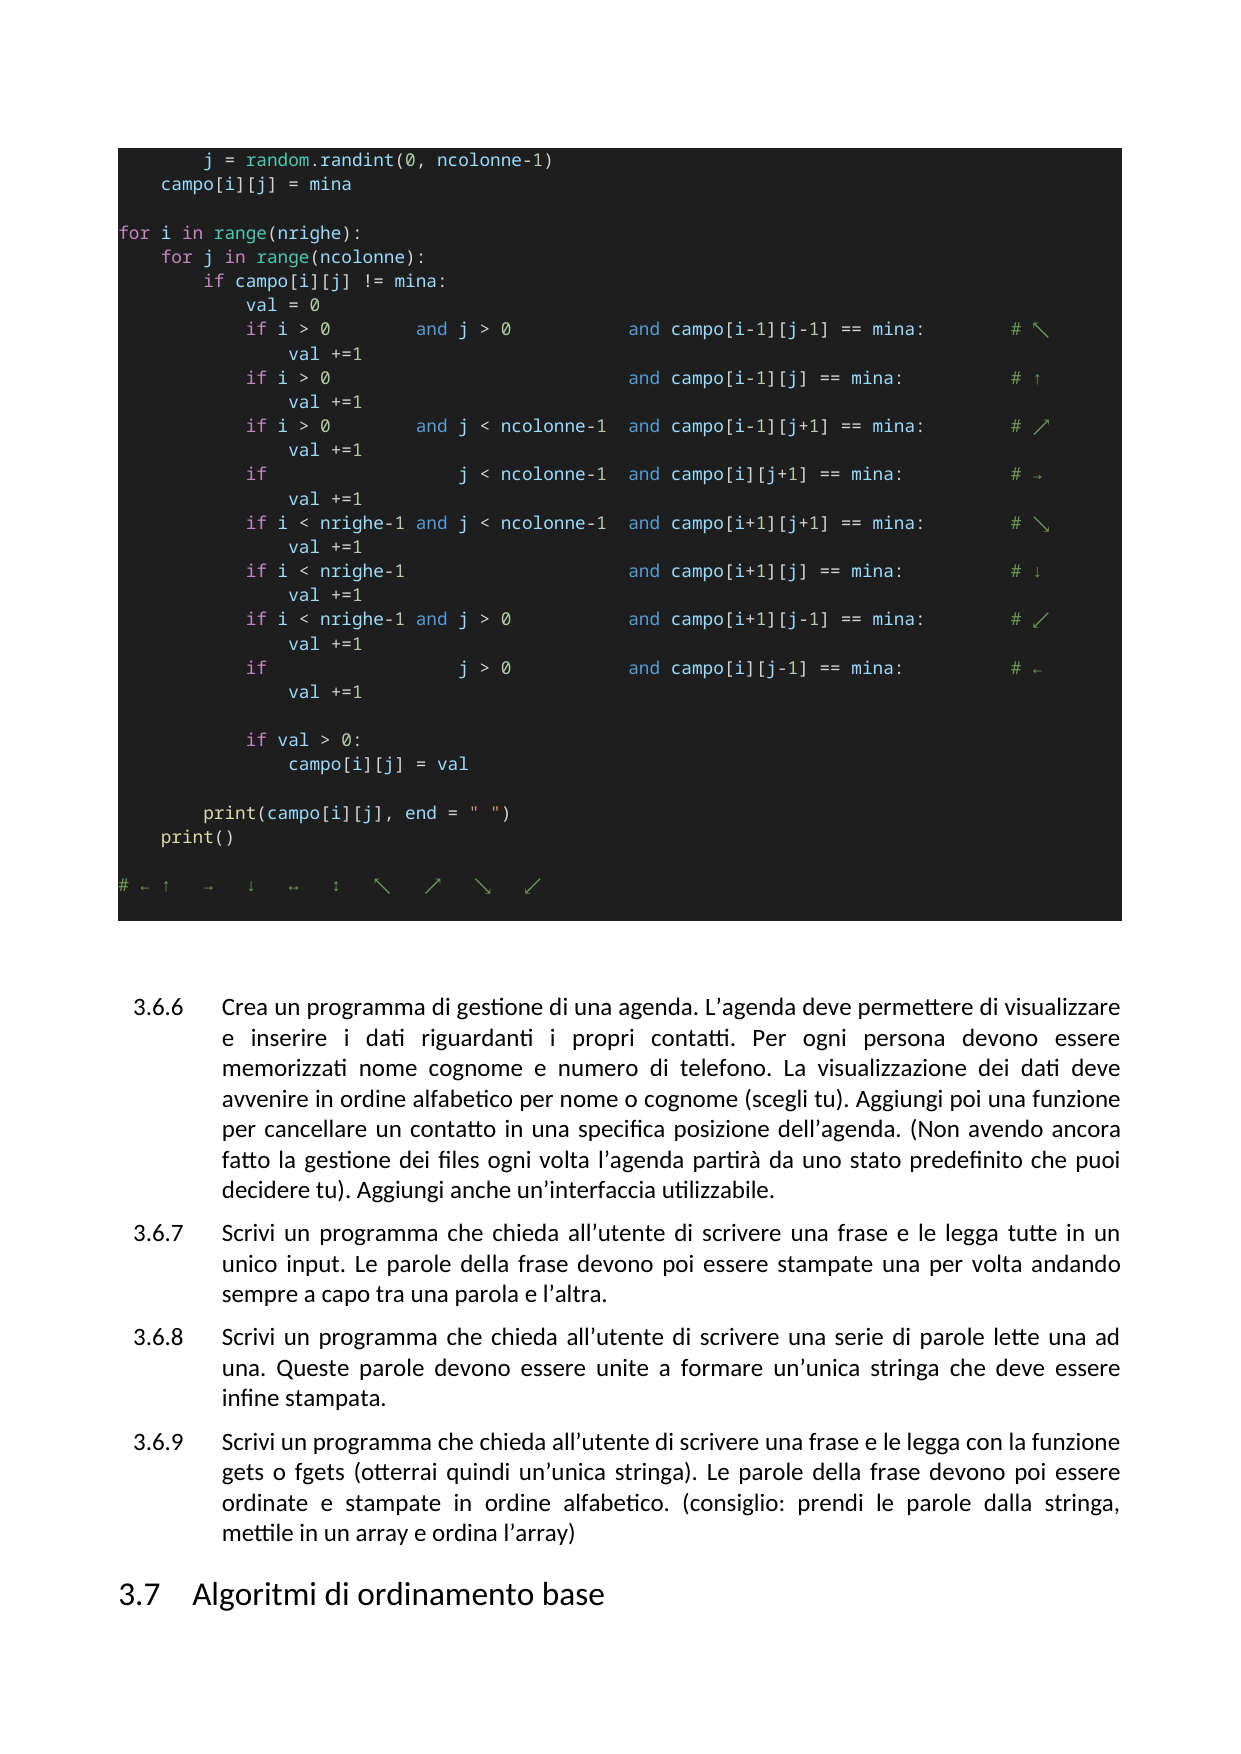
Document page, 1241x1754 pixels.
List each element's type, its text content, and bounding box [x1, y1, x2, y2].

text if i < nrighe-1 and campo[i+1][j] == mina: # ↓ [118, 558, 1122, 583]
text val +=1 [118, 679, 1122, 703]
text # ← ↑ → ↓ ↔ ↕ ↖ ↗ ↘ ↙ [118, 873, 1122, 897]
text val +=1 [118, 631, 1122, 655]
text campo[i][j] = val [118, 752, 1122, 776]
text if campo[i][j] != mina: [118, 268, 1122, 293]
text campo[i][j] = mina [118, 172, 1122, 196]
text if j > 0 and campo[i][j-1] == mina: # ← [118, 655, 1122, 679]
text val +=1 [118, 341, 1122, 365]
text val +=1 [118, 438, 1122, 462]
subtitle Algoritmi di ordinamento base [118, 1573, 1122, 1613]
subtitle Crea un programma di gestione di una agenda. L’agenda deve permettere di visualizzare e inserire i dati riguardanti i propri contatti. Per ogni persona devono essere memorizzati nome cognome e numero di telefono. La visualizzazione dei dati deve avvenire in ordine alfabetico per nome o cognome (scegli tu). Aggiungi poi una funzione per cancellare un contatto in una specifica posizione dell’agenda. (Non avendo ancora fatto la gestione dei files ogni volta l’agenda partirà da uno stato predefinito che puoi decidere tu). Aggiungi anche un’interfaccia utilizzabile. [133, 991, 1122, 1205]
text if i > 0 and j > 0 and campo[i-1][j-1] == mina: # ↖ [118, 317, 1122, 341]
text if j < ncolonne-1 and campo[i][j+1] == mina: # → [118, 462, 1122, 486]
text val = 0 [118, 293, 1122, 317]
subtitle Scrivi un programma che chieda all’utente di scrivere una frase e le legga tutte in un unico input. Le parole della frase devono poi essere stampate una per volta andando sempre a capo tra una parola e l’altra. [133, 1217, 1122, 1309]
subtitle Scrivi un programma che chieda all’utente di scrivere una frase e le legga con la funzione gets o fgets (otterrai quindi un’unica stringa). Le parole della frase devono poi essere ordinate e stampate in ordine alfabetico. (consiglio: prendi le parole dalla stringa, mettile in un array e ordina l’array) [133, 1426, 1122, 1548]
text print(campo[i][j], end = " ") [118, 800, 1122, 824]
text if val > 0: [118, 728, 1122, 752]
text if i > 0 and j < ncolonne-1 and campo[i-1][j+1] == mina: # ↗ [118, 413, 1122, 438]
text val +=1 [118, 583, 1122, 607]
text for j in range(ncolonne): [118, 244, 1122, 268]
text for i in range(nrighe): [118, 220, 1122, 244]
text print() [118, 824, 1122, 848]
text val +=1 [118, 534, 1122, 558]
text if i < nrighe-1 and j < ncolonne-1 and campo[i+1][j+1] == mina: # ↘ [118, 510, 1122, 534]
text val +=1 [118, 389, 1122, 413]
text j = random.randint(0, ncolonne-1) [118, 148, 1122, 172]
text val +=1 [118, 486, 1122, 510]
text if i > 0 and campo[i-1][j] == mina: # ↑ [118, 365, 1122, 389]
subtitle Scrivi un programma che chieda all’utente di scrivere una serie di parole lette una ad una. Queste parole devono essere unite a formare un’unica stringa che deve essere infine stampata. [133, 1322, 1122, 1413]
text if i < nrighe-1 and j > 0 and campo[i+1][j-1] == mina: # ↙ [118, 607, 1122, 631]
